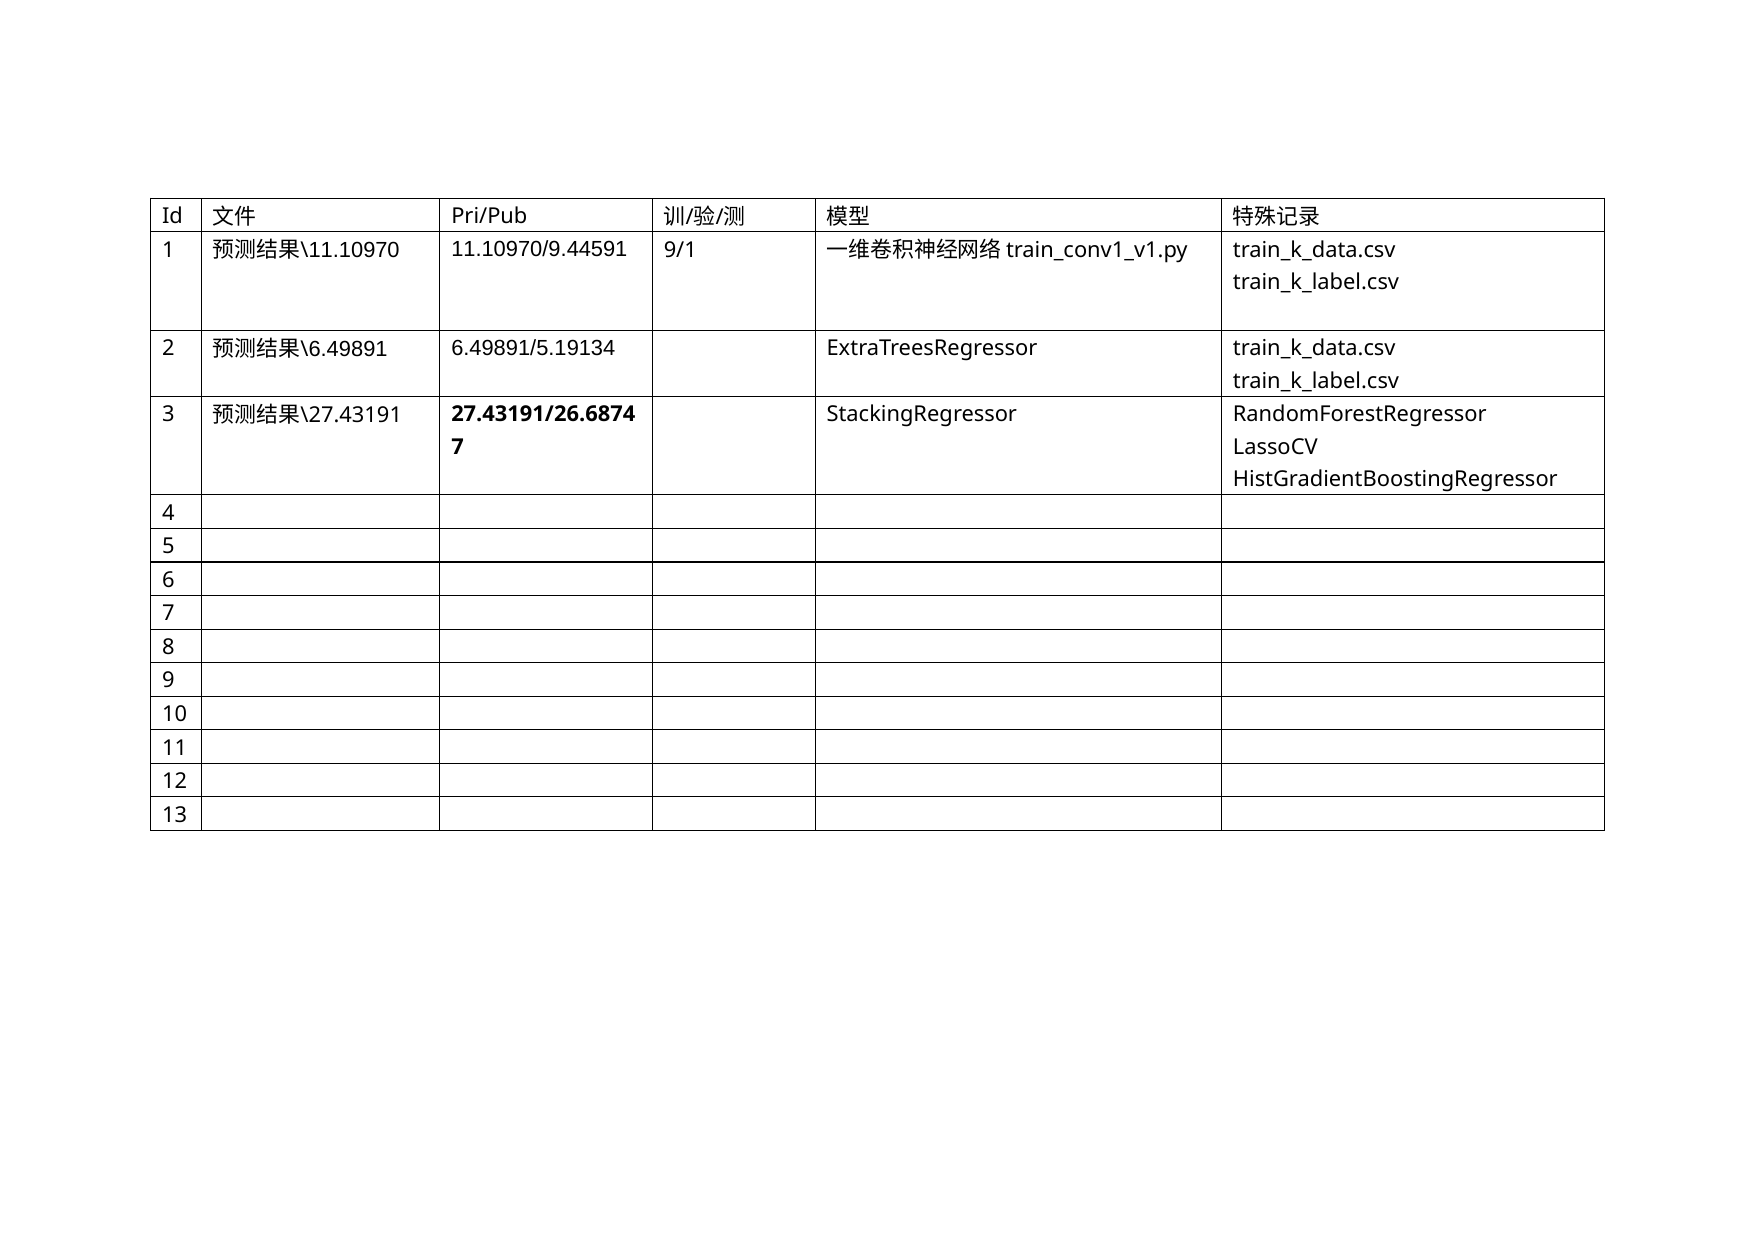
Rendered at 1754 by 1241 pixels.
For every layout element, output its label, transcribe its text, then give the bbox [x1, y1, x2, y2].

table_cell [440, 797, 652, 830]
table_cell [653, 495, 815, 528]
table_cell [440, 697, 652, 729]
table_cell 12 [151, 764, 201, 796]
table_cell [653, 630, 815, 662]
table_cell [816, 730, 1221, 763]
table_header Id [151, 199, 201, 231]
table_cell [816, 630, 1221, 662]
table_cell [1222, 730, 1604, 763]
table_cell [1222, 797, 1604, 830]
table_cell [816, 764, 1221, 796]
table_cell [202, 596, 439, 628]
table_cell 6 [151, 563, 201, 595]
table_cell [1222, 764, 1604, 796]
table_cell [1222, 495, 1604, 528]
table_cell 预测结果\11.10970 [202, 232, 439, 330]
table_header Pri/Pub [440, 199, 652, 231]
table_cell 13 [151, 797, 201, 830]
table_cell 2 [151, 331, 201, 396]
table_cell [653, 397, 815, 494]
table_cell [440, 495, 652, 528]
table_cell [440, 730, 652, 763]
table_cell [653, 797, 815, 830]
table_cell [202, 730, 439, 763]
table_cell [202, 630, 439, 662]
table_cell [1222, 630, 1604, 662]
table_cell [202, 797, 439, 830]
table_cell [202, 563, 439, 595]
table_cell train_k_data.csv train_k_label.csv [1222, 232, 1604, 330]
table_cell 预测结果\6.49891 [202, 331, 439, 396]
table_cell [816, 697, 1221, 729]
table_cell 5 [151, 529, 201, 561]
table_cell [202, 697, 439, 729]
table_cell [653, 529, 815, 561]
table_cell 7 [151, 596, 201, 628]
table_cell 11.10970/9.44591 [440, 232, 652, 330]
table_cell 6.49891/5.19134 [440, 331, 652, 396]
table_cell 3 [151, 397, 201, 494]
table_cell [202, 764, 439, 796]
table_cell [440, 764, 652, 796]
table_cell StackingRegressor [816, 397, 1221, 494]
table_cell [816, 797, 1221, 830]
table_cell 9 [151, 663, 201, 696]
table_cell train_k_data.csv train_k_label.csv [1222, 331, 1604, 396]
table_cell 预测结果\27.43191 [202, 397, 439, 494]
table_cell [1222, 596, 1604, 628]
table_cell [653, 663, 815, 696]
table_cell [1222, 563, 1604, 595]
table_cell [816, 596, 1221, 628]
table_cell RandomForestRegressor LassoCV HistGradientBoostingRegressor [1222, 397, 1604, 494]
table_cell [653, 730, 815, 763]
table_cell [653, 563, 815, 595]
table_cell [440, 596, 652, 628]
table_cell [1222, 663, 1604, 696]
table_cell [1222, 529, 1604, 561]
table_cell [440, 563, 652, 595]
table_cell 8 [151, 630, 201, 662]
table_cell [816, 663, 1221, 696]
table_cell 9/1 [653, 232, 815, 330]
table_cell [202, 495, 439, 528]
table_cell [440, 663, 652, 696]
table_cell [440, 630, 652, 662]
table_cell [816, 563, 1221, 595]
table_cell [202, 529, 439, 561]
table_header 文件 [202, 199, 439, 231]
table_cell [653, 331, 815, 396]
table_header 特殊记录 [1222, 199, 1604, 231]
table_cell 一维卷积神经网络train_conv1_v1.py [816, 232, 1221, 330]
table_cell [653, 764, 815, 796]
table_cell 4 [151, 495, 201, 528]
table_cell [816, 495, 1221, 528]
table_cell ExtraTreesRegressor [816, 331, 1221, 396]
table_cell [653, 596, 815, 628]
table_cell [202, 663, 439, 696]
table_header 模型 [816, 199, 1221, 231]
table_cell 1 [151, 232, 201, 330]
table_cell [653, 697, 815, 729]
table_cell 11 [151, 730, 201, 763]
table_cell [440, 529, 652, 561]
table_header 训/验/测 [653, 199, 815, 231]
table_cell [1222, 697, 1604, 729]
table_cell 10 [151, 697, 201, 729]
table_cell 27.43191/26.68747 [440, 397, 652, 494]
table_cell [816, 529, 1221, 561]
